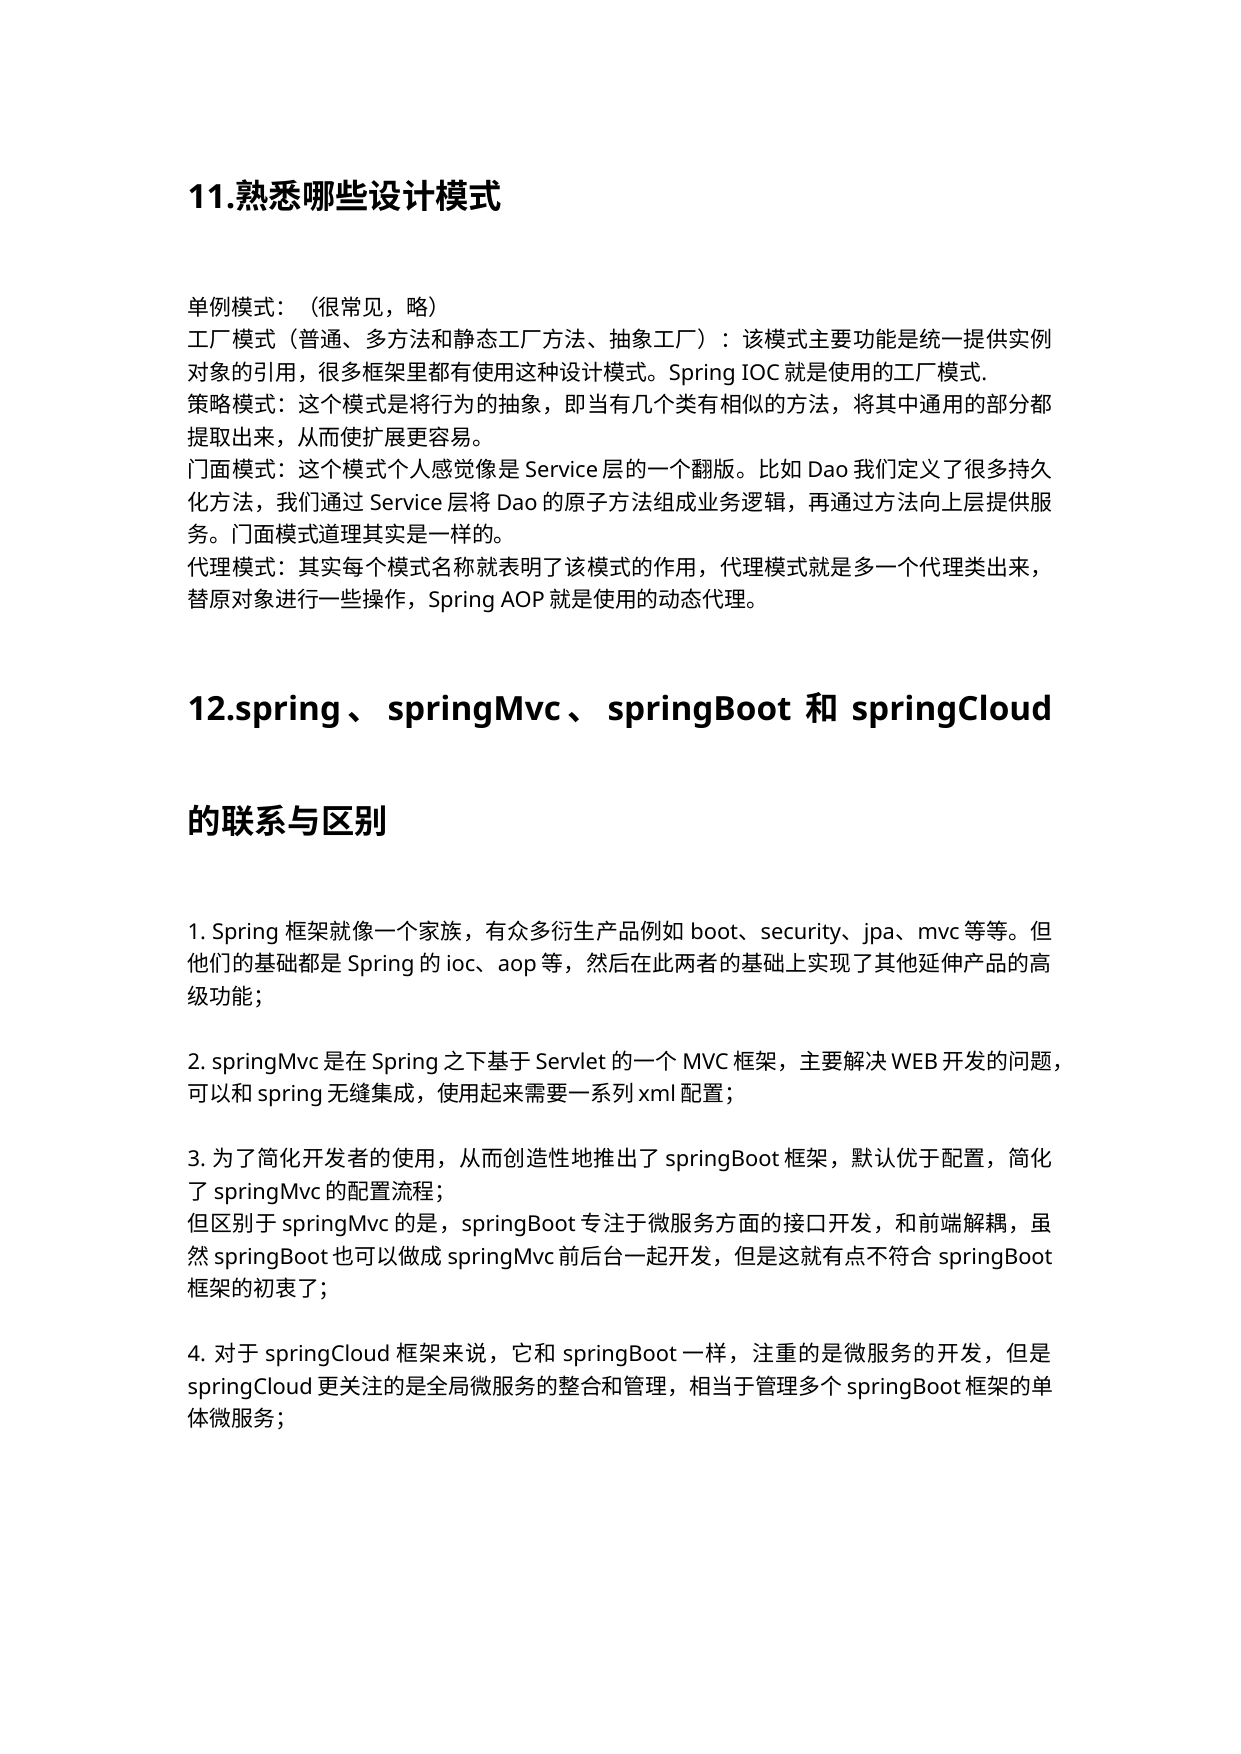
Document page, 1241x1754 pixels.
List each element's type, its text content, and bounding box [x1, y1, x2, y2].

text 代理模式：其实每个模式名称就表明了该模式的作用，代理模式就是多一个代理类出来，替原对象进行一些操作，Spring AOP就是使用的动态代理。 [187, 549, 1053, 614]
text 策略模式：这个模式是将行为的抽象，即当有几个类有相似的方法，将其中通用的部分都提取出来，从而使扩展更容易。 [187, 387, 1053, 452]
text 2. springMvc是在Spring之下基于Servlet 的一个MVC框架，主要解决WEB开发的问题，可以和spring无缝集成，使用起来需要一系列xml配置； [187, 1043, 1053, 1108]
text 工厂模式（普通、多方法和静态工厂方法、抽象工厂）：该模式主要功能是统一提供实例对象的引用，很多框架里都有使用这种设计模式。Spring IOC就是使用的工厂模式. [187, 322, 1053, 387]
text 单例模式：（很常见，略） [187, 289, 1053, 322]
text 1. Spring 框架就像一个家族，有众多衍生产品例如 boot、security、jpa、mvc等等。但他们的基础都是Spring的ioc、aop等，然后在此两者的基础上实现了其他延伸产品的高级功能； [187, 913, 1053, 1011]
subtitle 11.熟悉哪些设计模式 [187, 162, 1053, 227]
subtitle 12.spring、springMvc、springBoot和springCloud的联系与区别 [187, 674, 1053, 851]
text 3. 为了简化开发者的使用，从而创造性地推出了springBoot框架，默认优于配置，简化了springMvc的配置流程； [187, 1141, 1053, 1206]
text 4. 对于springCloud框架来说，它和springBoot一样，注重的是微服务的开发，但是springCloud更关注的是全局微服务的整合和管理，相当于管理多个springBoot框架的单体微服务； [187, 1336, 1053, 1433]
text 门面模式：这个模式个人感觉像是Service层的一个翻版。比如Dao我们定义了很多持久化方法，我们通过Service层将Dao的原子方法组成业务逻辑，再通过方法向上层提供服务。门面模式道理其实是一样的。 [187, 452, 1053, 549]
text 但区别于springMvc的是，springBoot专注于微服务方面的接口开发，和前端解耦，虽然springBoot也可以做成springMvc前后台一起开发，但是这就有点不符合springBoot框架的初衷了； [187, 1206, 1053, 1303]
